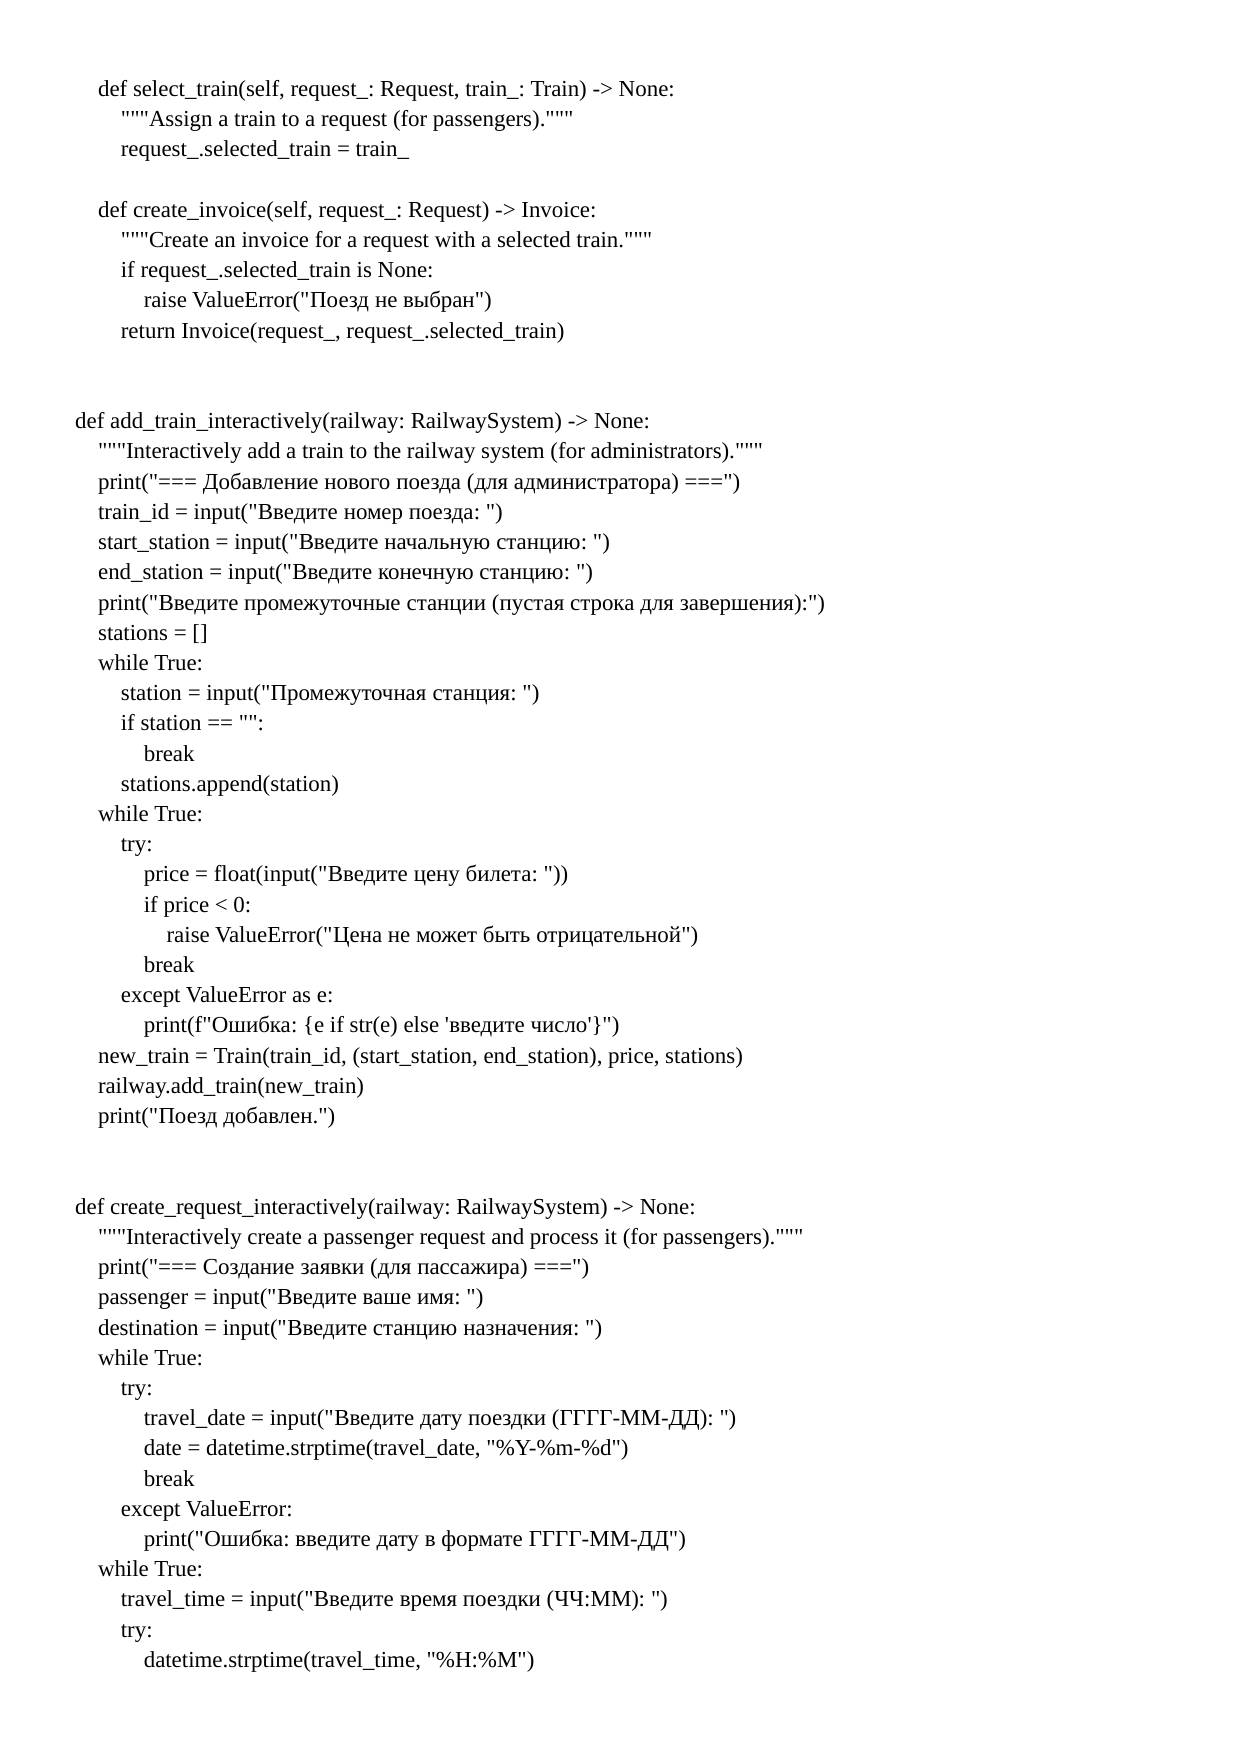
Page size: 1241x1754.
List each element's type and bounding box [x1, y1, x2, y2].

text [75, 75, 1165, 1672]
